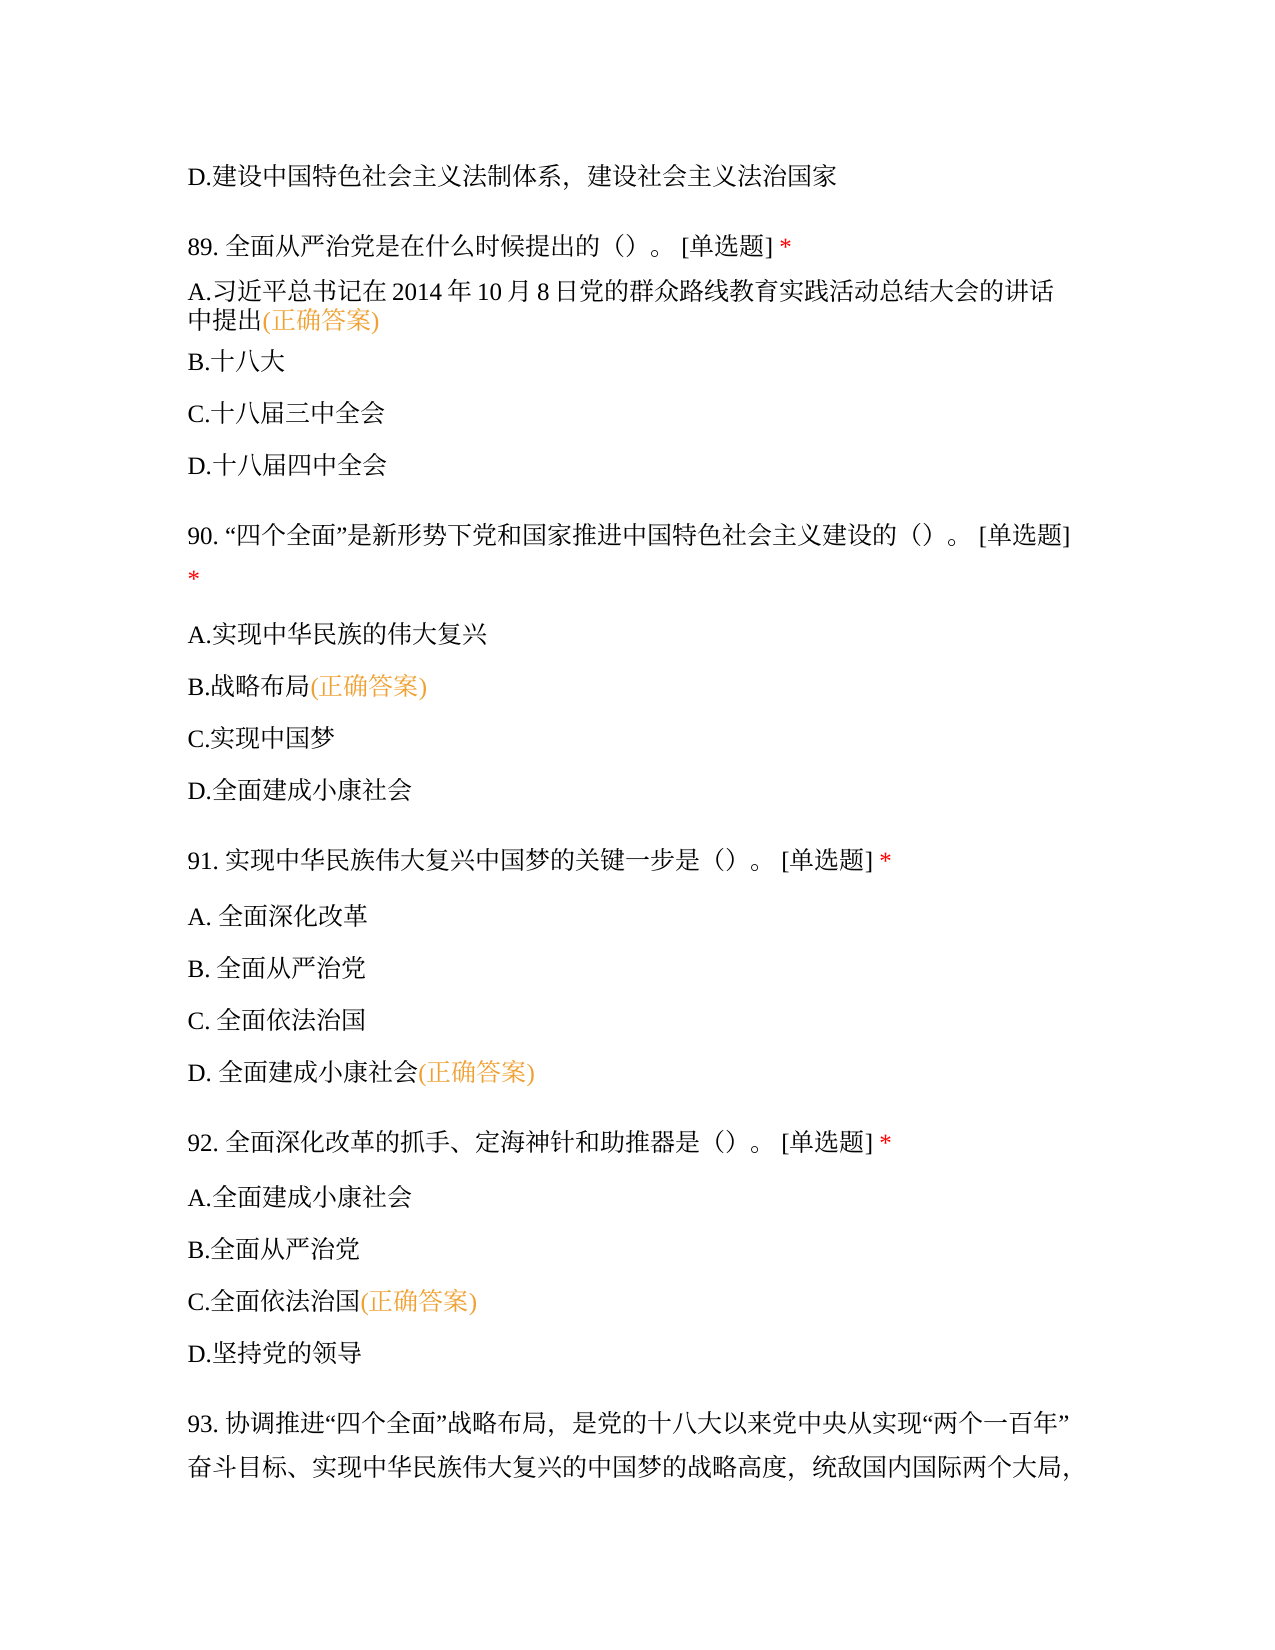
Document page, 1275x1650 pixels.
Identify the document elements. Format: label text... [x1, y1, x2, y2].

table_cell B.战略布局(正确答案) [177, 661, 1075, 712]
table_cell C. 全面依法治国 [177, 995, 1075, 1045]
table_cell D.十八届四中全会 [177, 440, 1075, 491]
table_cell D.建设中国特色社会主义法制体系，建设社会主义法治国家 [177, 152, 1075, 202]
table_header A.习近平总书记在2014年10月8日党的群众路线教育实践活动总结大会的讲话中提出(正确答案) [177, 277, 1075, 334]
table_cell C.全面依法治国(正确答案) [177, 1277, 1075, 1327]
table_cell C.实现中国梦 [177, 713, 1075, 764]
text 90. “四个全面”是新形势下党和国家推进中国特色社会主义建设的（）。 [单选题] * [187, 521, 1087, 593]
table_cell C.十八届三中全会 [177, 388, 1075, 439]
text 92. 全面深化改革的抓手、定海神针和助推器是（）。 [单选题] * [187, 1128, 1087, 1157]
table_cell B.十八大 [177, 336, 1075, 387]
text 91. 实现中华民族伟大复兴中国梦的关键一步是（）。 [单选题] * [187, 846, 1087, 875]
table_header A.全面建成小康社会 [177, 1173, 1075, 1223]
text 89. 全面从严治党是在什么时候提出的（）。 [单选题] * [187, 232, 1087, 261]
table_cell D. 全面建成小康社会(正确答案) [177, 1047, 1075, 1097]
table_cell B. 全面从严治党 [177, 943, 1075, 993]
table_cell D.坚持党的领导 [177, 1329, 1075, 1379]
table_header A.实现中华民族的伟大复兴 [177, 609, 1075, 659]
table_header A. 全面深化改革 [177, 891, 1075, 941]
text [187, 1409, 1087, 1481]
table_cell D.全面建成小康社会 [177, 765, 1075, 816]
table_cell B.全面从严治党 [177, 1225, 1075, 1275]
